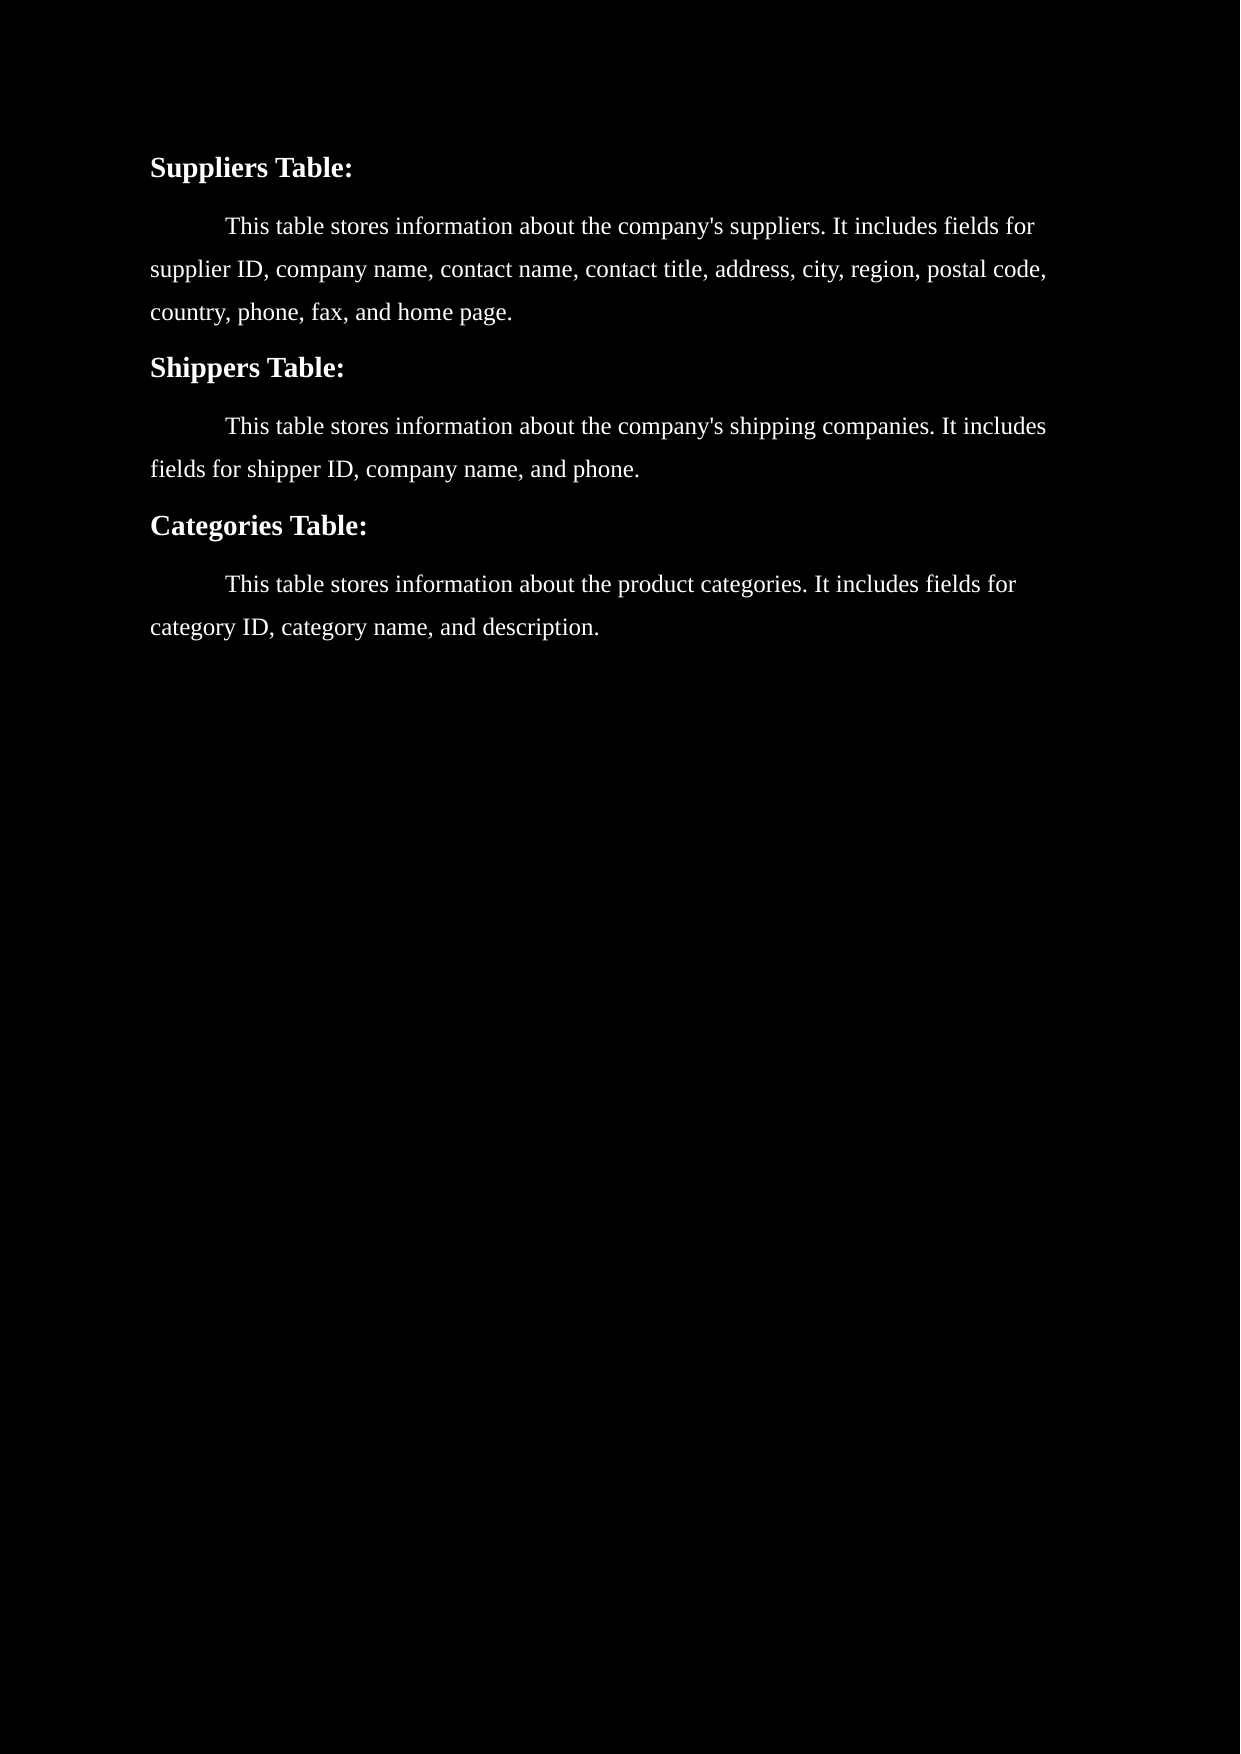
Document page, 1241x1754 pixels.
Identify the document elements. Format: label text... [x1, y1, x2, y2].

text Suppliers Table: [150, 150, 1090, 183]
text This table stores information about the company's shipping companies. It includes fields for shipper ID, company name, and phone. [150, 411, 1090, 483]
text Categories Table: [150, 508, 1090, 541]
text This table stores information about the product categories. It includes fields for category ID, category name, and description. [150, 569, 1090, 641]
text Shippers Table: [150, 351, 1090, 384]
text This table stores information about the company's suppliers. It includes fields for supplier ID, company name, contact name, contact title, address, city, region, postal code, country, phone, fax, and home page. [150, 211, 1090, 326]
